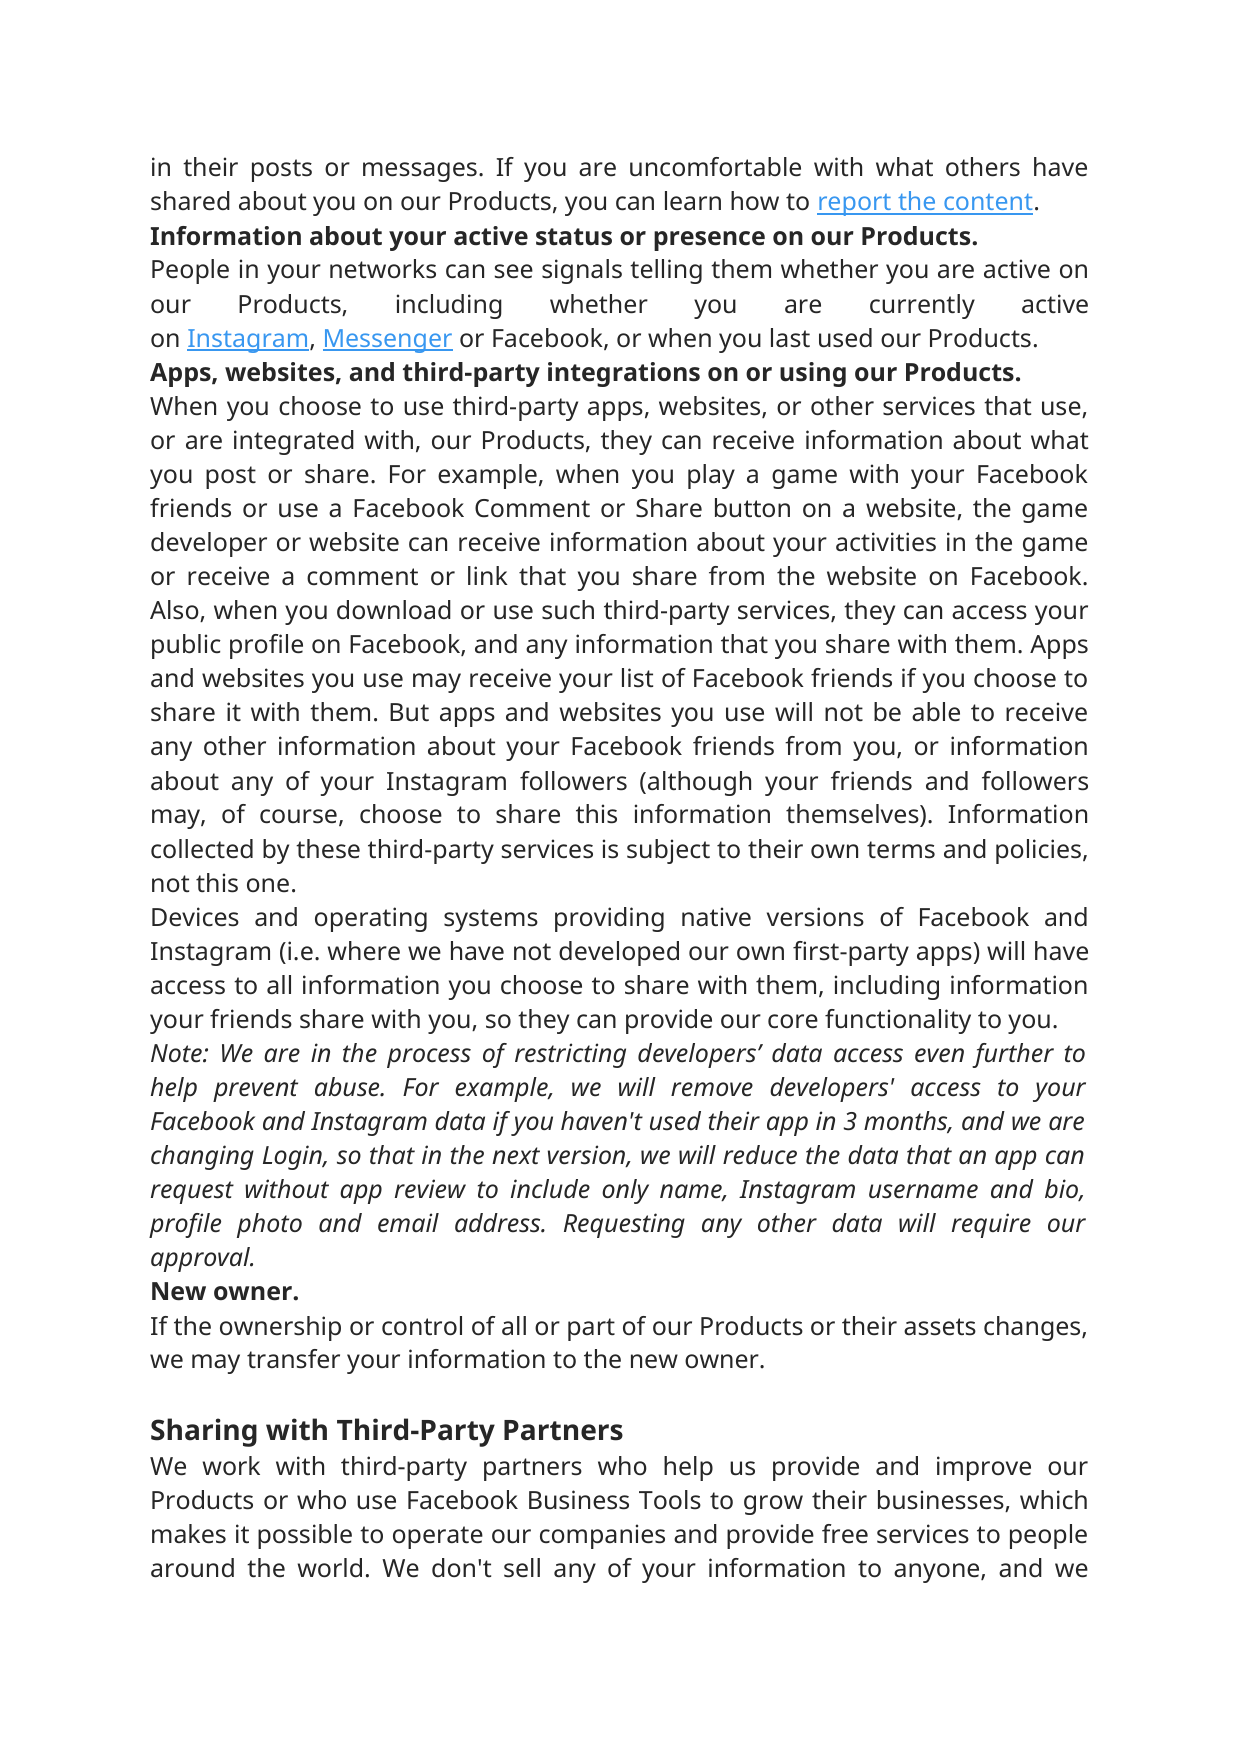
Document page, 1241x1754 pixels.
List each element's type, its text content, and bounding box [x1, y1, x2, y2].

text Devices and operating systems providing native versions of Facebook and Instagram (i.e. where we have not developed our own first-party apps) will have access to all information you choose to share with them, including information your friends share with you, so they can provide our core functionality to you. [150, 899, 1090, 1036]
text When you choose to use third-party apps, websites, or other services that use, or are integrated with, our Products, they can receive information about what you post or share. For example, when you play a game with your Facebook friends or use a Facebook Comment or Share button on a website, the game developer or website can receive information about your activities in the game or receive a comment or link that you share from the website on Facebook. Also, when you download or use such third-party services, they can access your public profile on Facebook, and any information that you share with them. Apps and websites you use may receive your list of Facebook friends if you choose to share it with them. But apps and websites you use will not be able to receive any other information about your Facebook friends from you, or information about any of your Instagram followers (although your friends and followers may, of course, choose to share this information themselves). Information collected by these third-party services is subject to their own terms and policies, not this one. [150, 388, 1090, 899]
text Information about your active status or presence on our Products. [150, 218, 1090, 252]
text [150, 1449, 1090, 1585]
text Apps, websites, and third-party integrations on or using our Products. [150, 354, 1090, 388]
text Sharing with Third-Party Partners [150, 1410, 1090, 1449]
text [150, 150, 1090, 218]
text New owner. [150, 1274, 1090, 1308]
text Note: We are in the process of restricting developers’ data access even further to help prevent abuse. For example, we will remove developers' access to your Facebook and Instagram data if you haven't used their app in 3 months, and we are changing Login, so that in the next version, we will reduce the data that an app can request without app review to include only name, Instagram username and bio, profile photo and email address. Requesting any other data will require our approval. [150, 1036, 1090, 1274]
text People in your networks can see signals telling them whether you are active on our Products, including whether you are currently active on Instagram, Messenger or Facebook, or when you last used our Products. [150, 252, 1090, 354]
text If the ownership or control of all or part of our Products or their assets changes, we may transfer your information to the new owner. [150, 1308, 1090, 1376]
